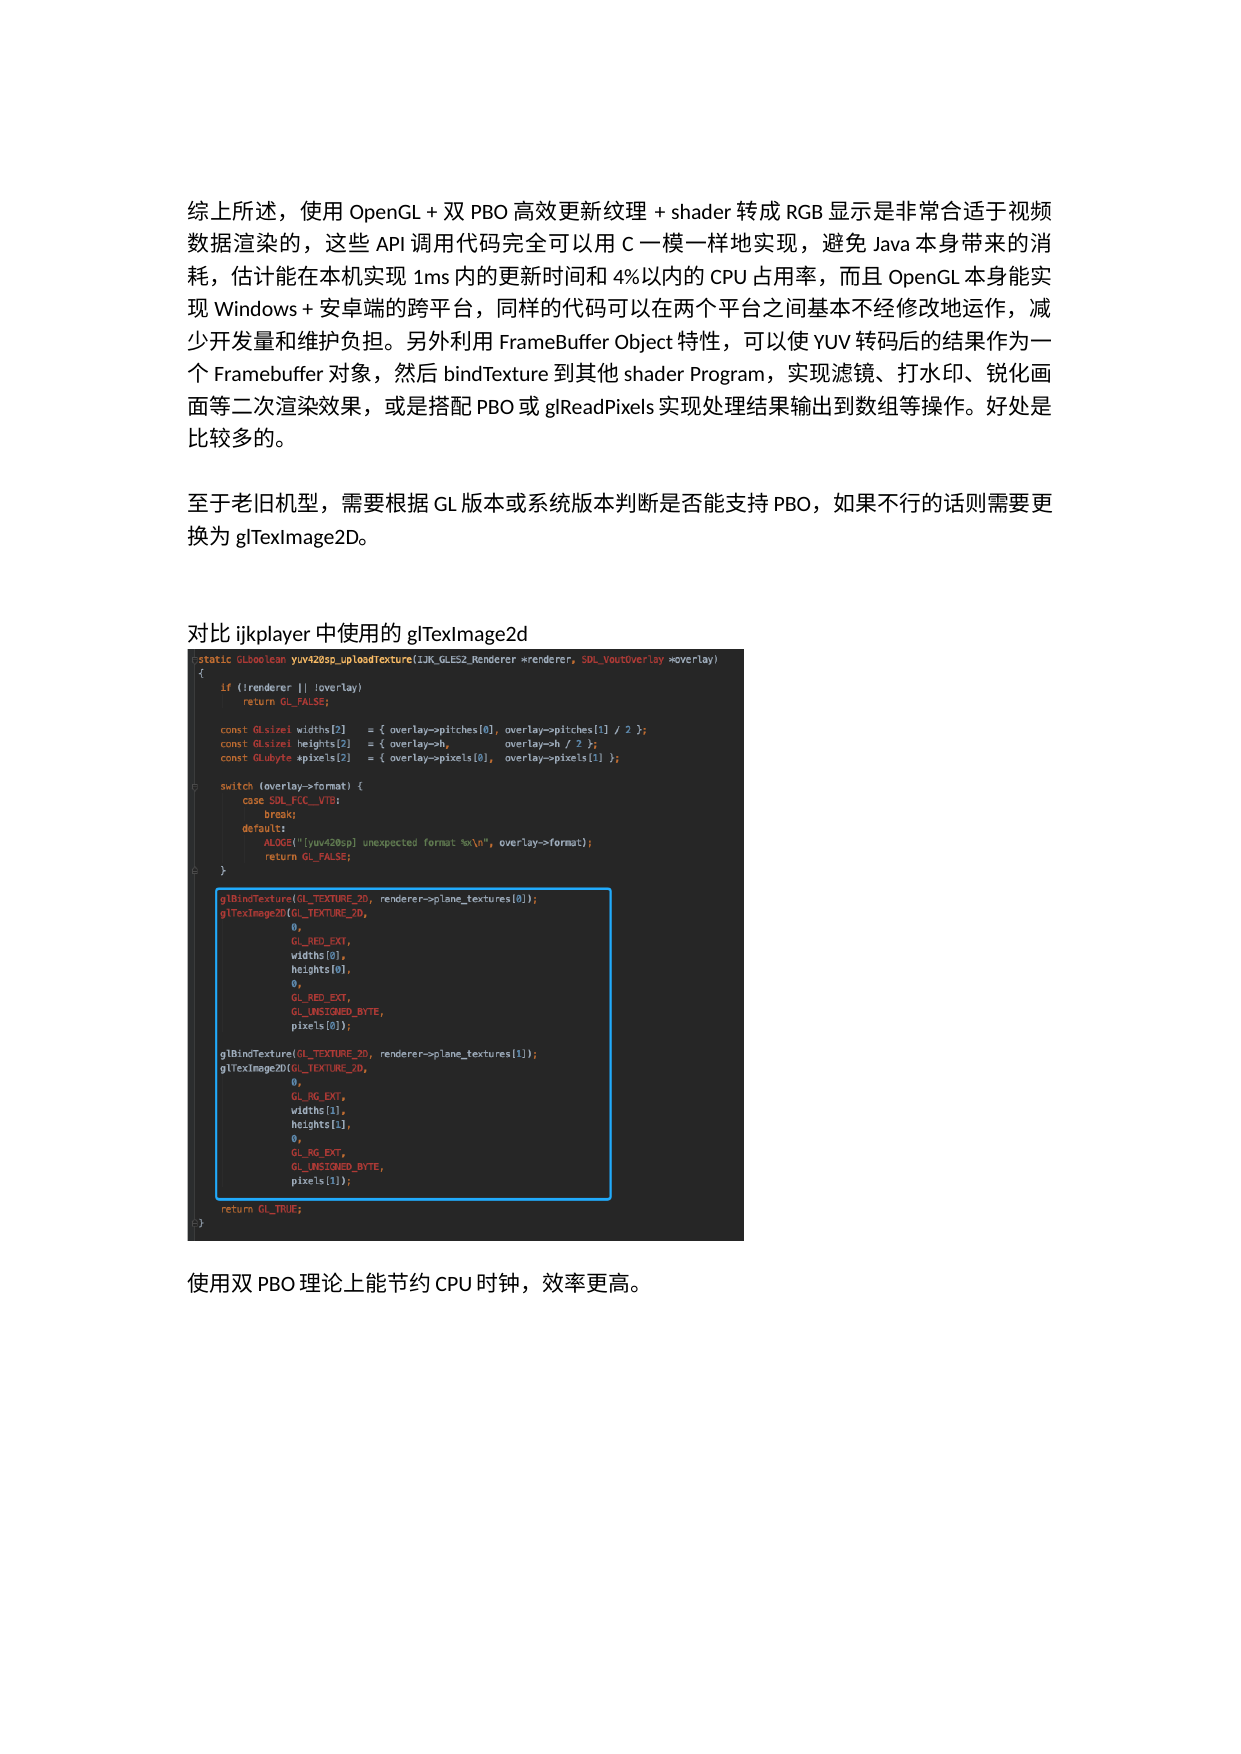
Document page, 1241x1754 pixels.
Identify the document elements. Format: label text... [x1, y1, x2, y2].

text 综上所述，使用OpenGL + 双PBO高效更新纹理 + shader转成RGB显示是非常合适于视频数据渲染的，这些API调用代码完全可以用C一模一样地实现，避免Java本身带来的消耗，估计能在本机实现1ms内的更新时间和4%以内的CPU占用率，而且OpenGL本身能实现Windows + 安卓端的跨平台，同样的代码可以在两个平台之间基本不经修改地运作，减少开发量和维护负担。另外利用FrameBuffer Object特性，可以使YUV转码后的结果作为一个Framebuffer对象，然后bindTexture到其他shader Program，实现滤镜、打水印、锐化画面等二次渲染效果，或是搭配PBO或glReadPixels实现处理结果输出到数组等操作。好处是比较多的。 [187, 194, 1053, 454]
text 至于老旧机型，需要根据GL版本或系统版本判断是否能支持PBO，如果不行的话则需要更换为glTexImage2D。 [187, 487, 1053, 552]
picture [187, 649, 744, 1241]
text 使用双PBO理论上能节约CPU时钟，效率更高。 [187, 1267, 1053, 1299]
text 对比ijkplayer中使用的glTexImage2d [187, 617, 1053, 649]
